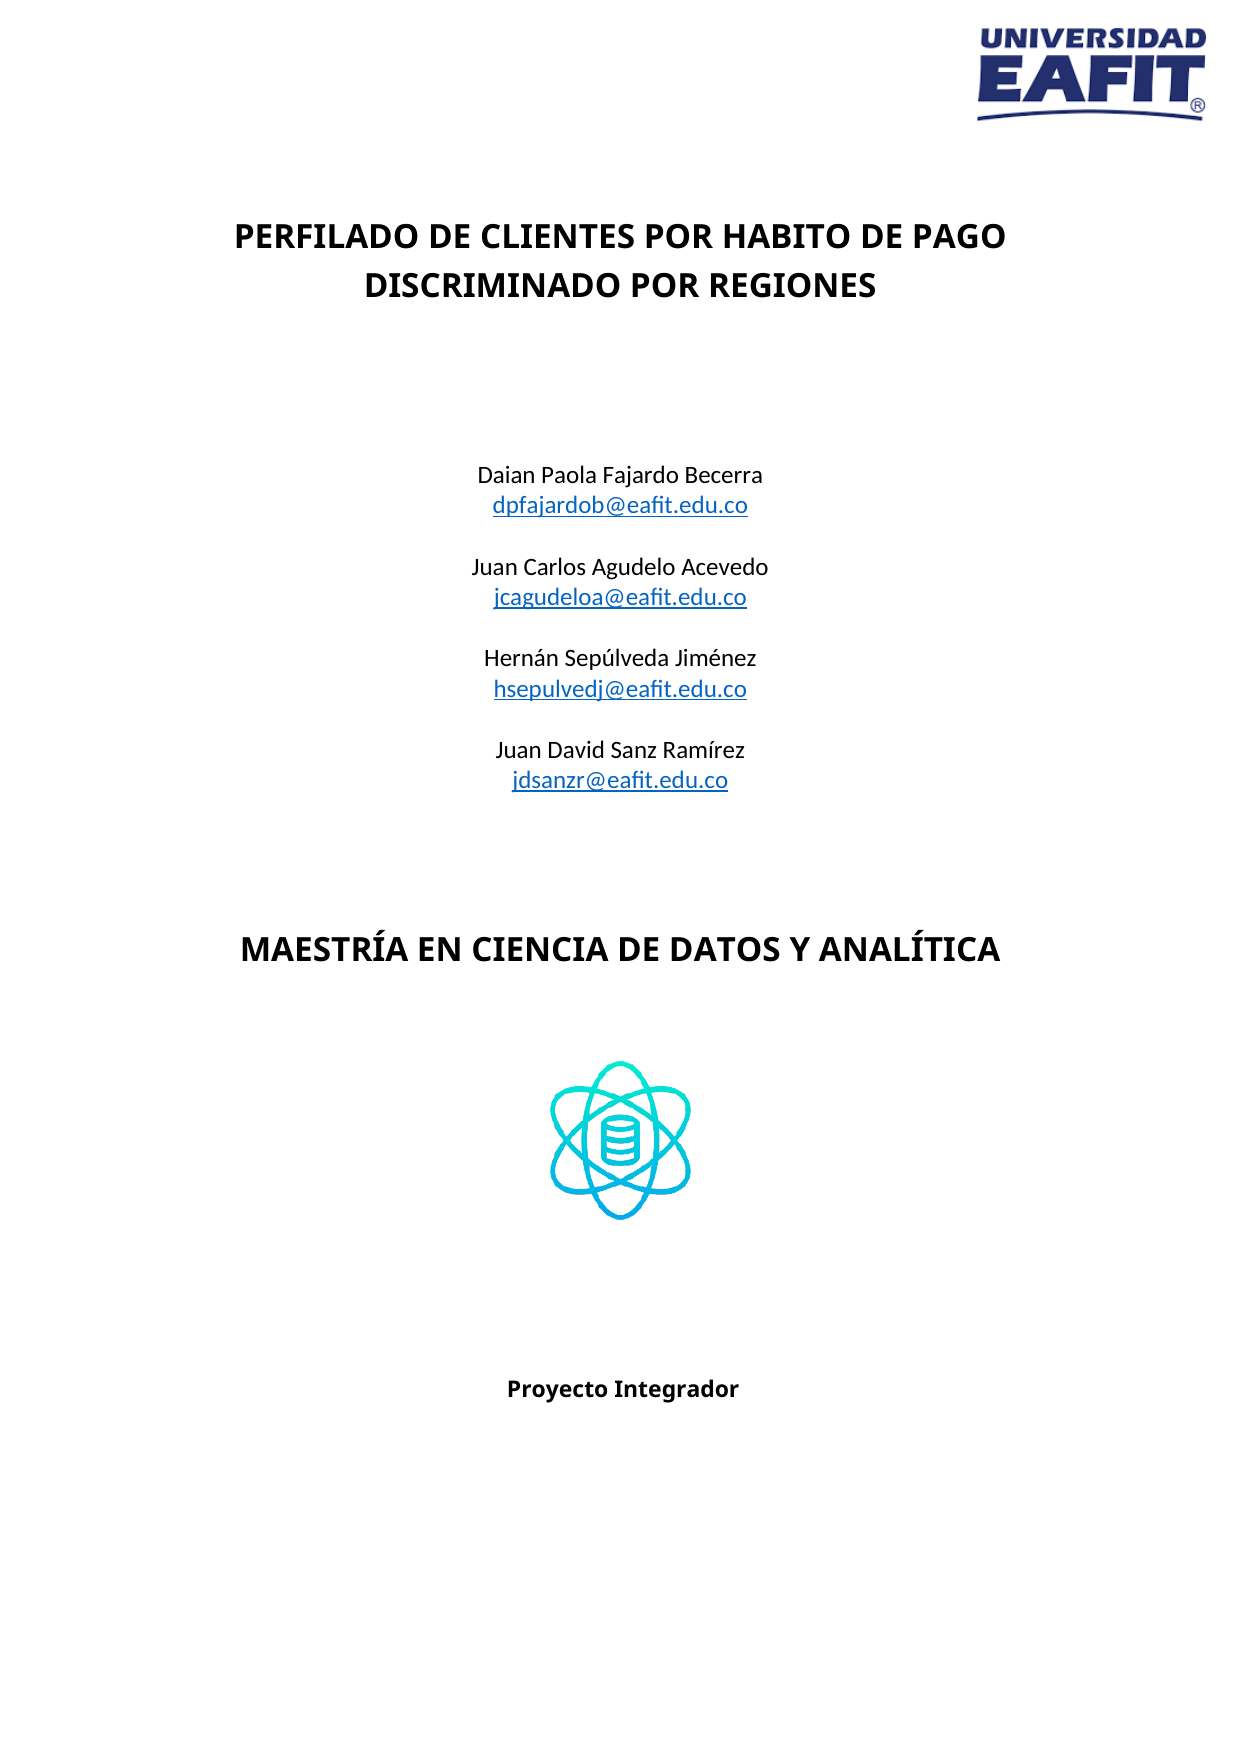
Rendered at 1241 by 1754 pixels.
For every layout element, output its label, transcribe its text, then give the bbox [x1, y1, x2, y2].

picture [971, 19, 1210, 122]
text Hernán Sepúlveda Jiménez [177, 642, 1063, 673]
text PERFILADO DE CLIENTES POR HABITO DE PAGO DISCRIMINADO POR REGIONES [177, 213, 1063, 308]
text dpfajardob@eafit.edu.co [177, 489, 1063, 520]
text Daian Paola Fajardo Becerra [177, 459, 1063, 489]
text Juan Carlos Agudelo Acevedo [177, 551, 1063, 581]
text MAESTRÍA EN CIENCIA DE DATOS Y ANALÍTICA [177, 926, 1063, 971]
text hsepulvedj@eafit.edu.co [177, 673, 1063, 703]
text Juan David Sanz Ramírez [177, 734, 1063, 764]
text jcagudeloa@eafit.edu.co [177, 581, 1063, 612]
picture [537, 1057, 703, 1223]
text jdsanzr@eafit.edu.co [177, 764, 1063, 795]
text Proyecto Integrador [177, 1373, 1063, 1404]
